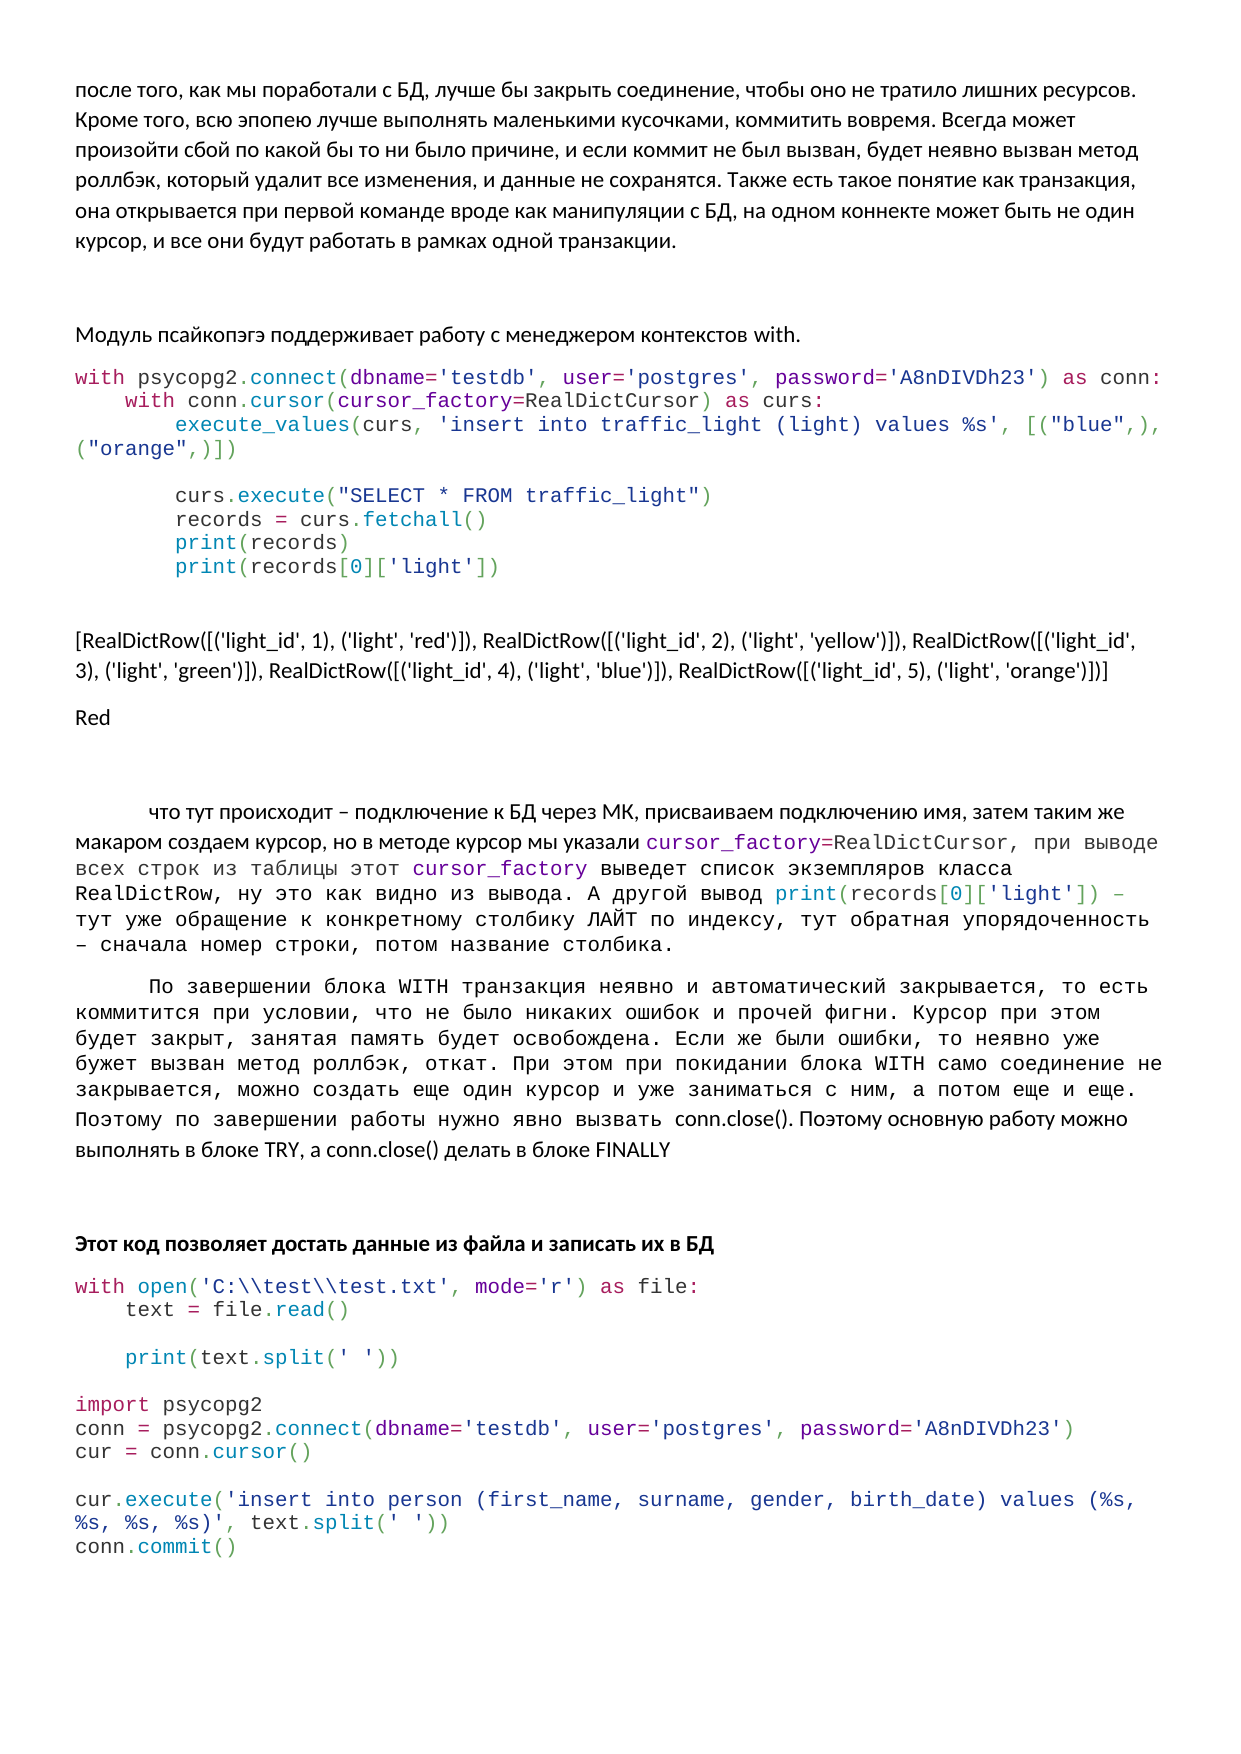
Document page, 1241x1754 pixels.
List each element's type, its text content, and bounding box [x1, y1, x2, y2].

text with psycopg2.connect(dbname='testdb', user='postgres', password='A8nDIVDh23') as conn: with conn.cursor(cursor_factory=RealDictCursor) as curs: execute_values(curs, 'insert into traffic_light (light) values %s', [("blue",), ("orange",)]) curs.execute("SELECT * FROM traffic_light") records = curs.fetchall() print(records) print(records[0]['light']) [75, 367, 1165, 579]
text Этот код позволяет достать данные из файла и записать их в БД [75, 1229, 1165, 1257]
text [RealDictRow([('light_id', 1), ('light', 'red')]), RealDictRow([('light_id', 2), ('light', 'yellow')]), RealDictRow([('light_id', 3), ('light', 'green')]), RealDictRow([('light_id', 4), ('light', 'blue')]), RealDictRow([('light_id', 5), ('light', 'orange')])] [75, 626, 1165, 684]
text после того, как мы поработали с БД, лучше бы закрыть соединение, чтобы оно не тратило лишних ресурсов. Кроме того, всю эпопею лучше выполнять маленькими кусочками, коммитить вовремя. Всегда может произойти сбой по какой бы то ни было причине, и если коммит не был вызван, будет неявно вызван метод роллбэк, который удалит все изменения, и данные не сохранятся. Также есть такое понятие как транзакция, она открывается при первой команде вроде как манипуляции с БД, на одном коннекте может быть не один курсор, и все они будут работать в рамках одной транзакции. [75, 75, 1165, 254]
text with open('C:\\test\\test.txt', mode='r') as file: text = file.read() print(text.split(' ')) import psycopg2 conn = psycopg2.connect(dbname='testdb', user='postgres', password='A8nDIVDh23') cur = conn.cursor() cur.execute('insert into person (first_name, surname, gender, birth_date) values (%s, %s, %s, %s)', text.split(' ')) conn.commit() [75, 1276, 1165, 1559]
text По завершении блока WITH транзакция неявно и автоматический закрывается, то есть коммитится при условии, что не было никаких ошибок и прочей фигни. Курсор при этом будет закрыт, занятая память будет освобождена. Если же были ошибки, то неявно уже бужет вызван метод роллбэк, откат. При этом при покидании блока WITH само соединение не закрывается, можно создать еще один курсор и уже заниматься с ним, а потом еще и еще. Поэтому по завершении работы нужно явно вызвать conn.close(). Поэтому основную работу можно выполнять в блоке TRY, а conn.close() делать в блоке FINALLY [75, 977, 1165, 1163]
text Модуль псайкопэгэ поддерживает работу с менеджером контекстов with. [75, 320, 1165, 348]
text что тут происходит – подключение к БД через МК, присваиваем подключению имя, затем таким же макаром создаем курсор, но в методе курсор мы указали cursor_factory=RealDictCursor, при выводе всех строк из таблицы этот cursor_factory выведет список экземпляров класса RealDictRow, ну это как видно из вывода. А другой вывод print(records[0]['light']) – тут уже обращение к конкретному столбику ЛАЙТ по индексу, тут обратная упорядоченность – сначала номер строки, потом название столбика. [75, 797, 1165, 958]
text Red [75, 703, 1165, 731]
